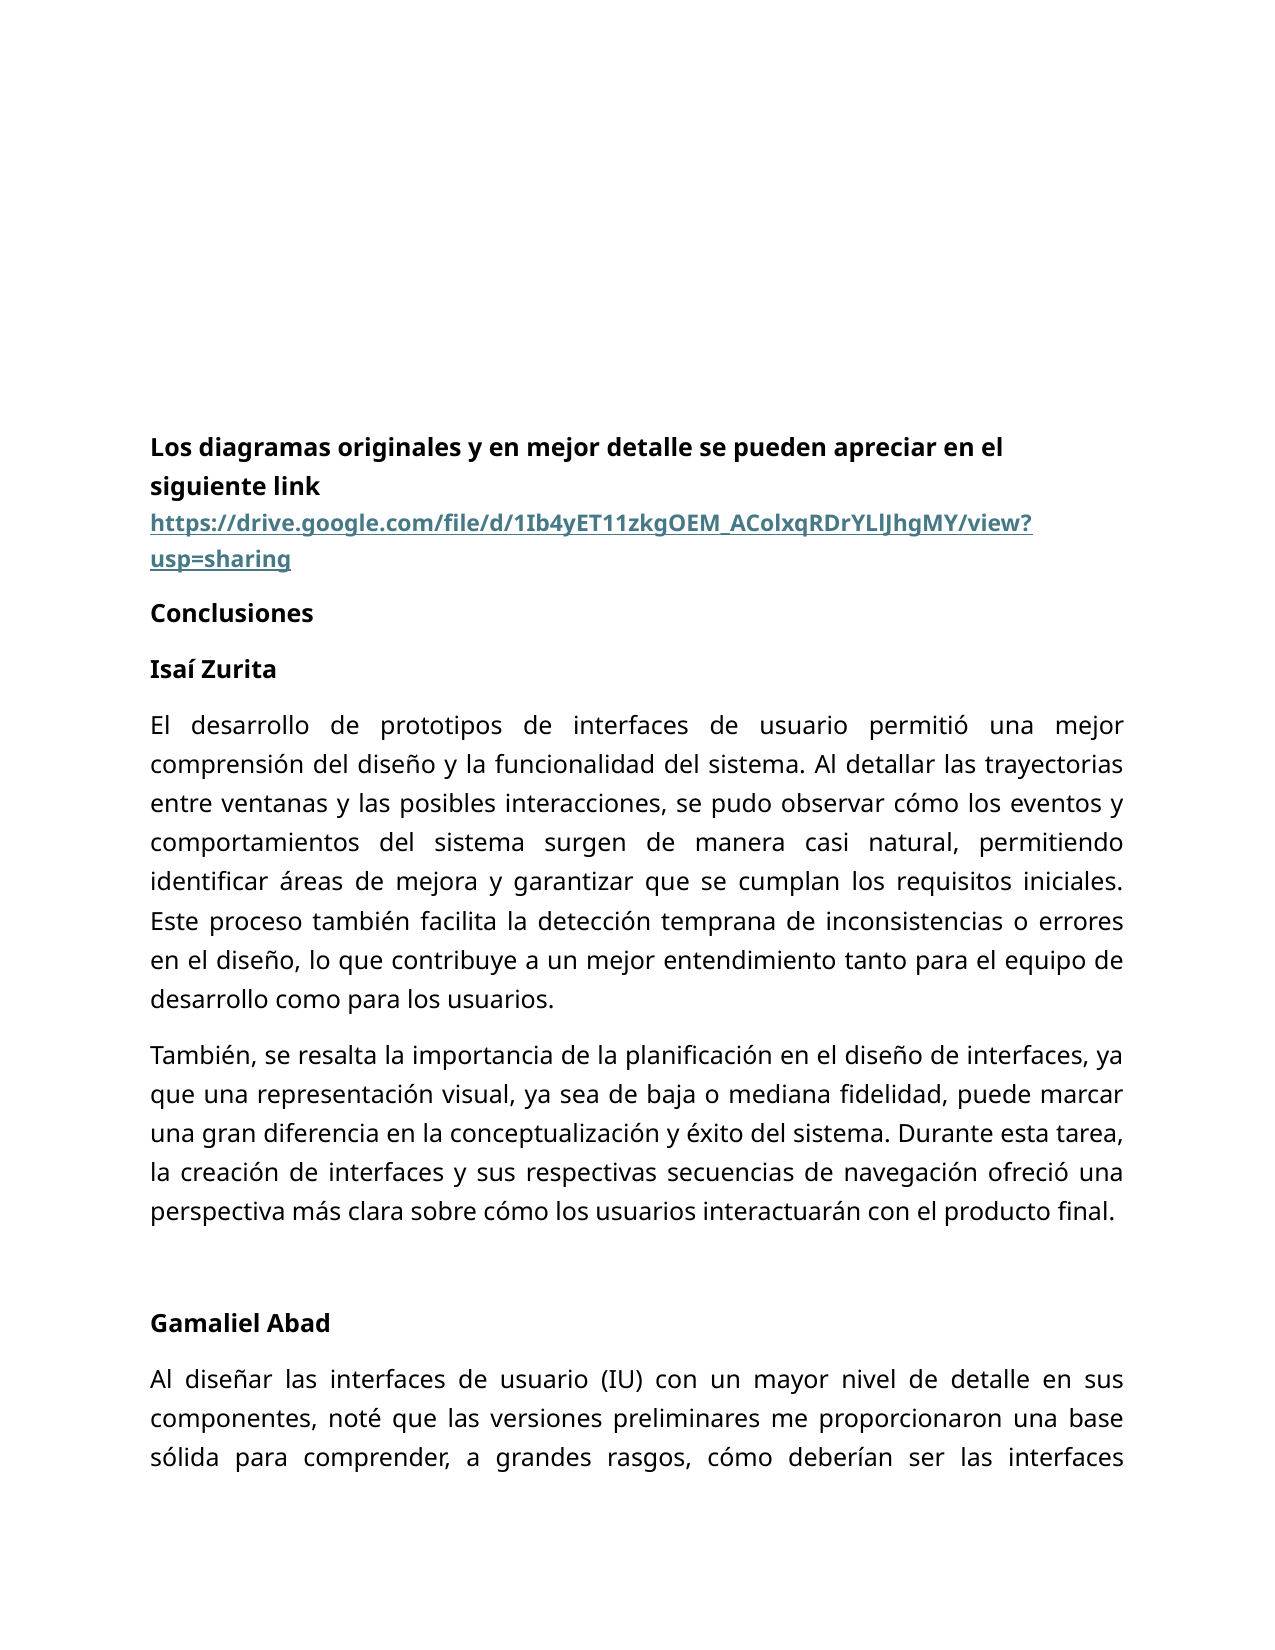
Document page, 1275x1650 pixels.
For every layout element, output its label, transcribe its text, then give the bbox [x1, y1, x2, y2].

text El desarrollo de prototipos de interfaces de usuario permitió una mejor comprensión del diseño y la funcionalidad del sistema. Al detallar las trayectorias entre ventanas y las posibles interacciones, se pudo observar cómo los eventos y comportamientos del sistema surgen de manera casi natural, permitiendo identificar áreas de mejora y garantizar que se cumplan los requisitos iniciales. Este proceso también facilita la detección temprana de inconsistencias o errores en el diseño, lo que contribuye a un mejor entendimiento tanto para el equipo de desarrollo como para los usuarios. [150, 707, 1125, 1016]
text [150, 1361, 1125, 1474]
text Gamaliel Abad [150, 1306, 1125, 1340]
text Isaí Zurita [150, 651, 1125, 686]
text Los diagramas originales y en mejor detalle se pueden apreciar en el siguiente link https://drive.google.com/file/d/1Ib4yET11zkgOEM_AColxqRDrYLlJhgMY/view?usp=sharing [150, 429, 1125, 574]
text También, se resalta la importancia de la planificación en el diseño de interfaces, ya que una representación visual, ya sea de baja o mediana fidelidad, puede marcar una gran diferencia en la conceptualización y éxito del sistema. Durante esta tarea, la creación de interfaces y sus respectivas secuencias de navegación ofreció una perspectiva más clara sobre cómo los usuarios interactuarán con el producto final. [150, 1037, 1125, 1228]
text Conclusiones [150, 596, 1125, 630]
